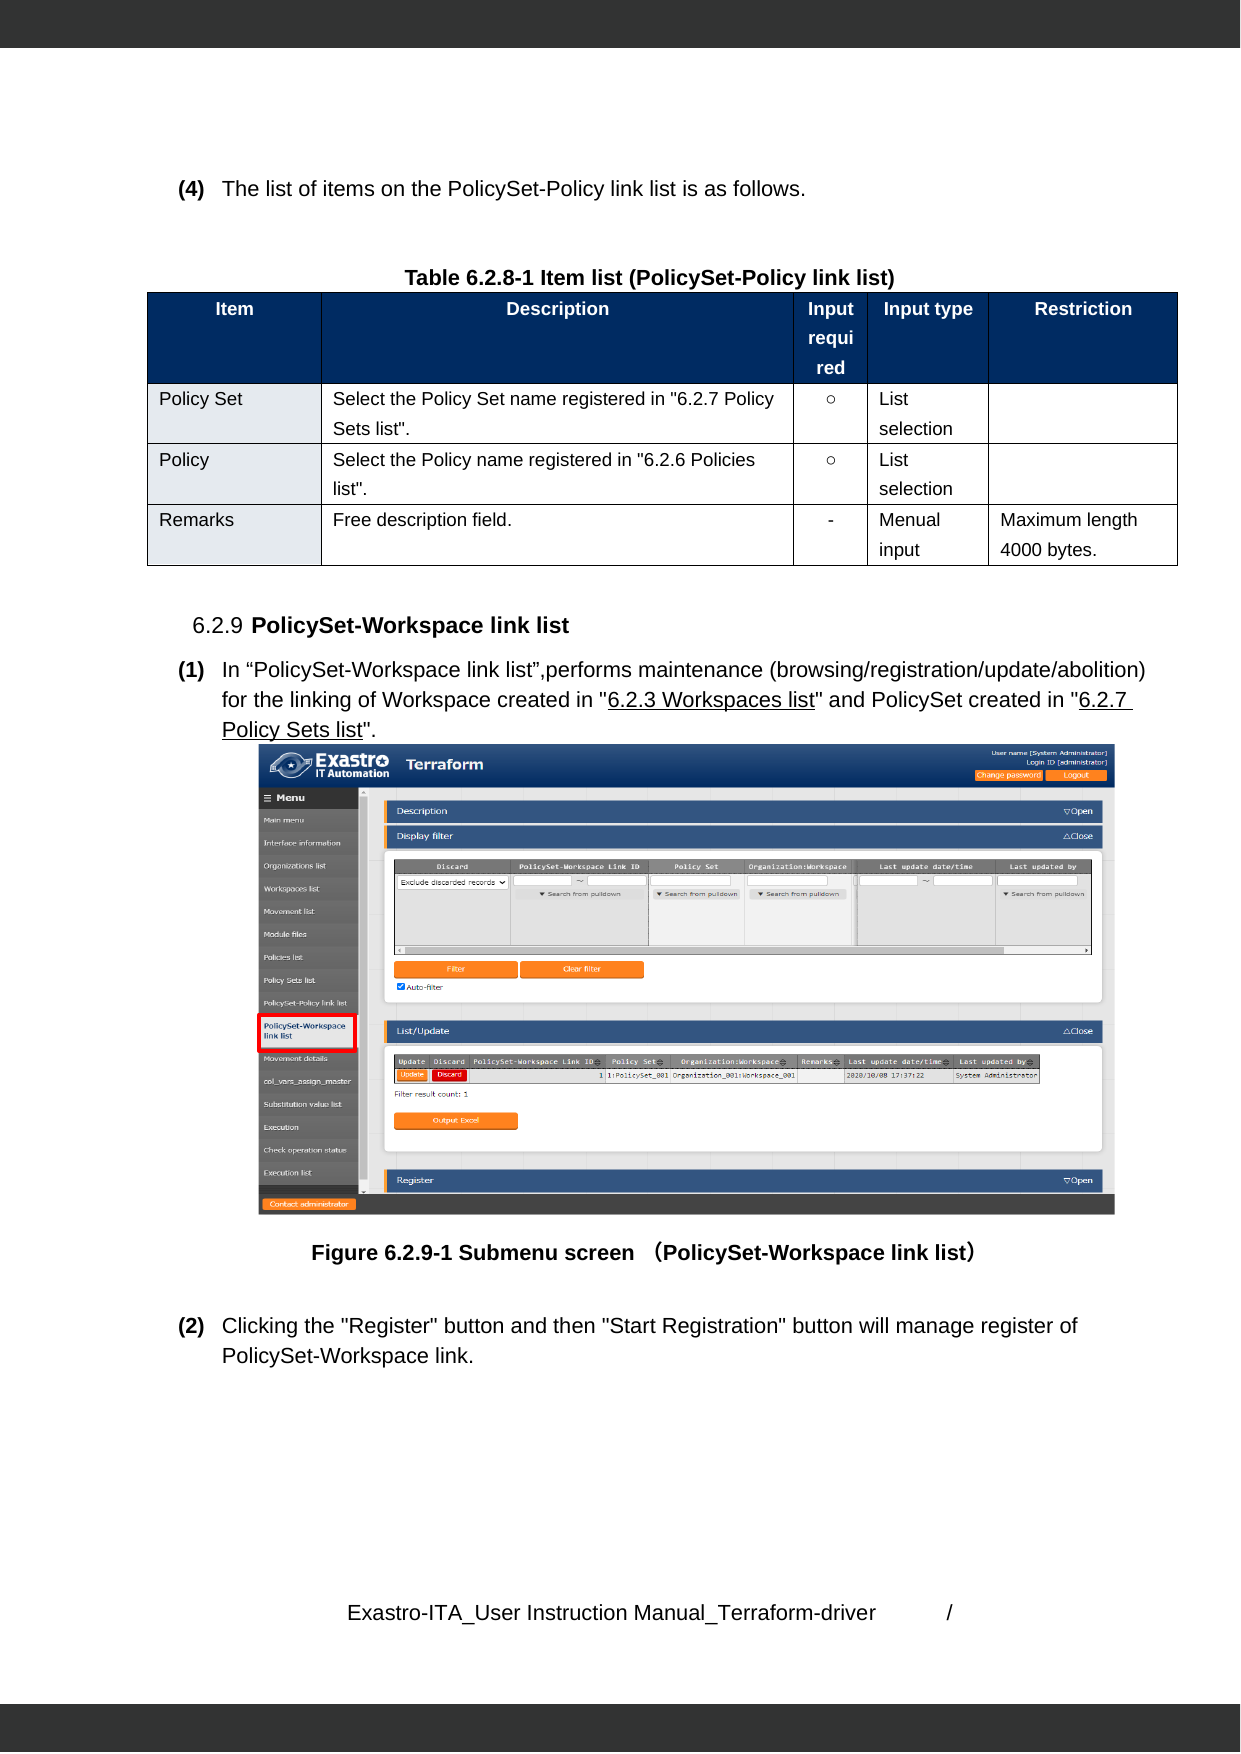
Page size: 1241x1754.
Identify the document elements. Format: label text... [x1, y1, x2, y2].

table_cell List selection [868, 384, 988, 443]
table_cell Remarks [148, 505, 321, 564]
table_header Input required [794, 293, 867, 383]
table_cell Maximum length 4000 bytes. [989, 505, 1177, 564]
list Clicking the "Register" button and then "Start Registration" button will manage register of PolicySet-Workspace link. [178, 1310, 1152, 1370]
table_header Restriction [989, 293, 1177, 383]
table_cell List selection [868, 444, 988, 504]
table_cell Select the Policy Set name registered in "6.2.7 Policy Sets list". [322, 384, 793, 443]
table_cell Policy [148, 444, 321, 504]
table_cell ○ [794, 444, 867, 504]
list The list of items on the PolicySet-Policy link list is as follows. [178, 173, 1152, 203]
subtitle PolicySet-Workspace link list [192, 610, 1152, 640]
table_cell [989, 444, 1177, 504]
picture [0, 1704, 1241, 1752]
table_cell Select the Policy name registered in "6.2.6 Policies list". [322, 444, 793, 504]
table_header Description [322, 293, 793, 383]
list In “PolicySet-Workspace link list”,performs maintenance (browsing/registration/update/abolition) for the linking of Workspace created in "6.2.3 Workspaces list" and PolicySet created in "6.2.7 Policy Sets list". [178, 655, 1152, 744]
table_cell [989, 384, 1177, 443]
table_header Input type [868, 293, 988, 383]
table_cell Policy Set [148, 384, 321, 443]
text Table 6.2.8-1 Item list (PolicySet-Policy link list) [148, 262, 1152, 292]
picture [261, 1017, 353, 1049]
table_cell ○ [794, 384, 867, 443]
picture [0, 0, 1241, 48]
table_header Item [148, 293, 321, 383]
text Figure 6.2.9-1 Submenu screen （PolicySet-Workspace link list） [148, 1221, 1152, 1281]
picture [258, 744, 1115, 1215]
table_cell Free description field. [322, 505, 793, 564]
table_cell Menual input [868, 505, 988, 564]
table_cell - [794, 505, 867, 564]
